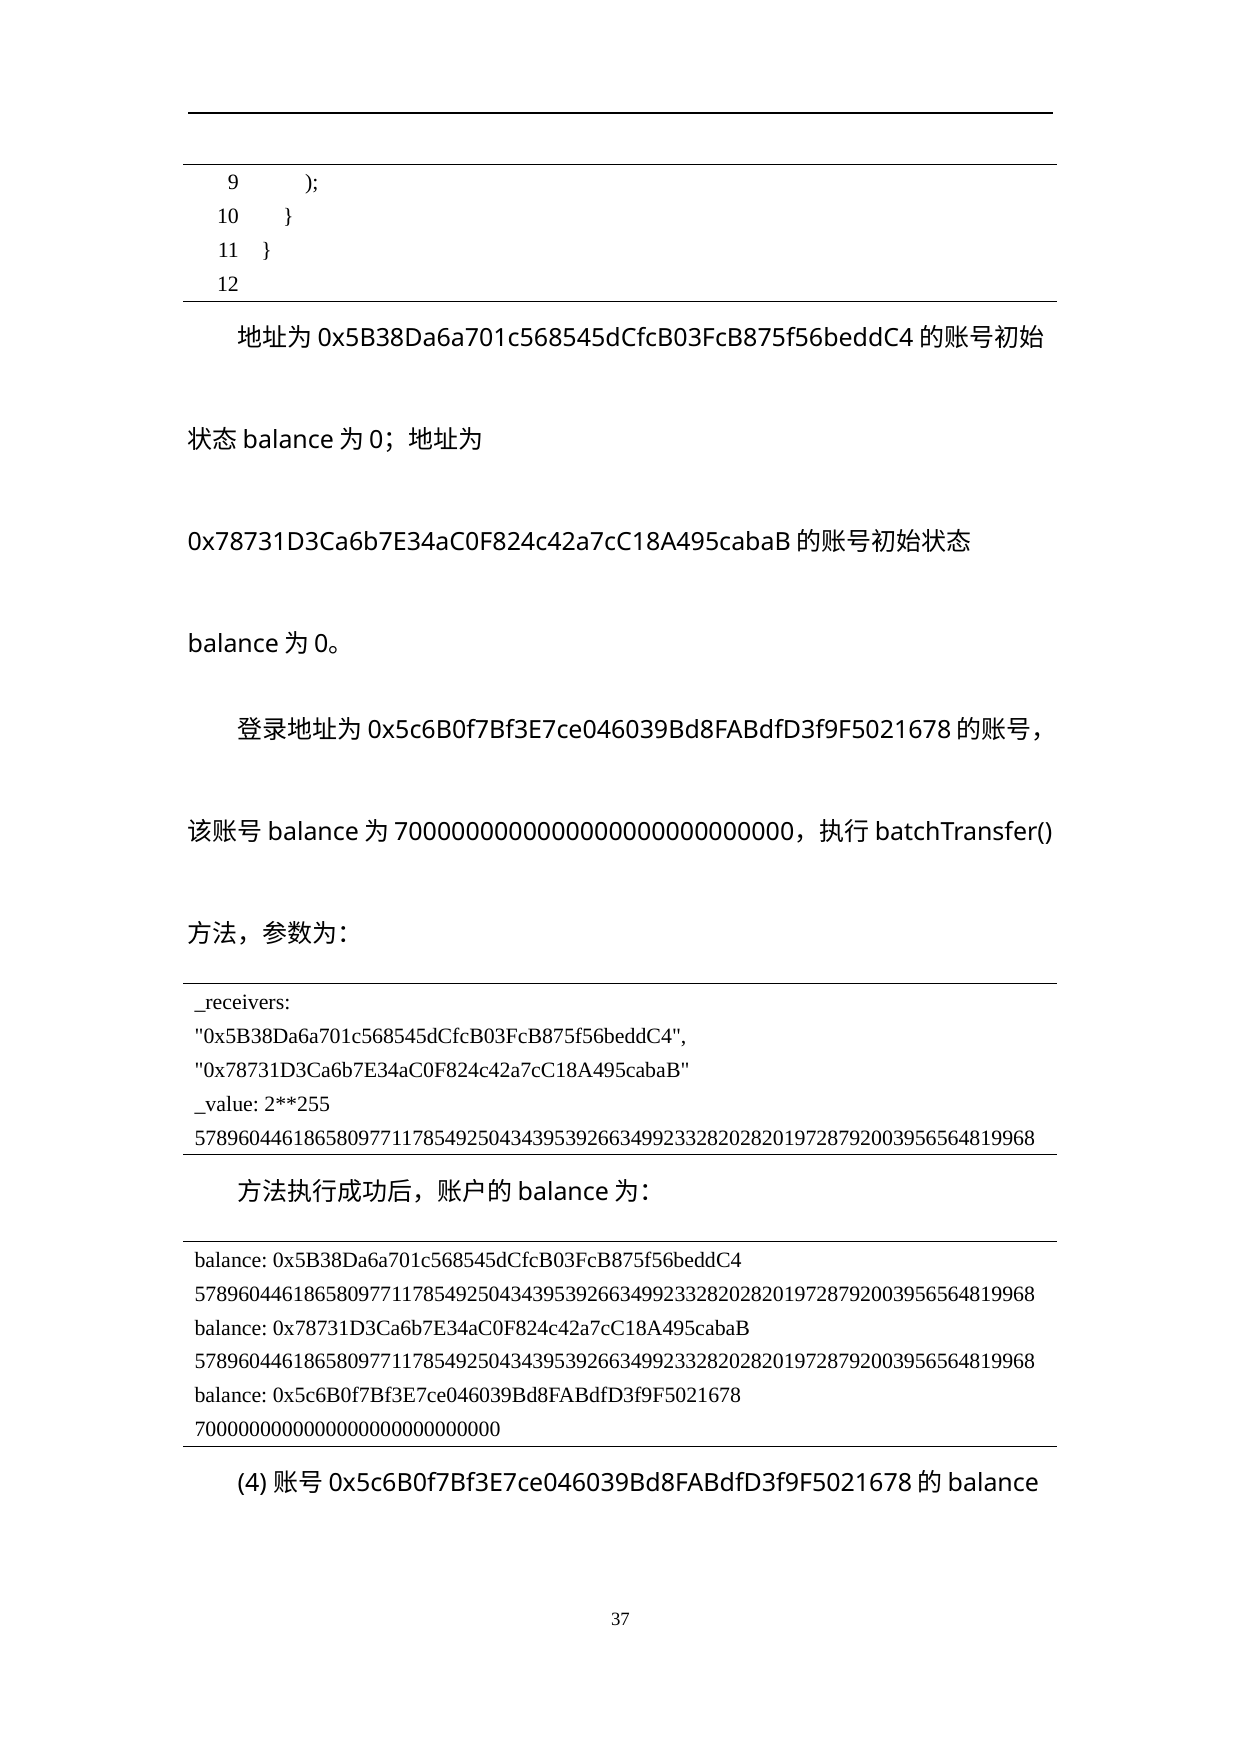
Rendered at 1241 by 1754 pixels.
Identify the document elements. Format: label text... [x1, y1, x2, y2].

text 登录地址为0x5c6B0f7Bf3E7ce046039Bd8FABdfD3f9F5021678的账号，该账号balance为7000000000000000000000000000，执行batchTransfer()方法，参数为： [187, 693, 1053, 965]
table_header balance: 0x5B38Da6a701c568545dCfcB03FcB875f56beddC4 57896044618658097711785492504343953926634992332820282019728792003956564819968 balance: 0x78731D3Ca6b7E34aC0F824c42a7cC18A495cabaB 57896044618658097711785492504343953926634992332820282019728792003956564819968 balance: 0x5c6B0f7Bf3E7ce046039Bd8FABdfD3f9F5021678 7000000000000000000000000000 [183, 1242, 1057, 1446]
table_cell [183, 165, 250, 301]
text 方法执行成功后，账户的balance为： [187, 1155, 1053, 1223]
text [187, 1447, 1053, 1515]
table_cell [250, 165, 1057, 301]
table_header _receivers: "0x5B38Da6a701c568545dCfcB03FcB875f56beddC4", "0x78731D3Ca6b7E34aC0F824c42a7cC18A495cabaB" _value: 2**255 57896044618658097711785492504343953926634992332820282019728792003956564819968 [183, 984, 1057, 1154]
text 地址为0x5B38Da6a701c568545dCfcB03FcB875f56beddC4的账号初始状态balance为0；地址为0x78731D3Ca6b7E34aC0F824c42a7cC18A495cabaB的账号初始状态balance为0。 [187, 302, 1053, 675]
